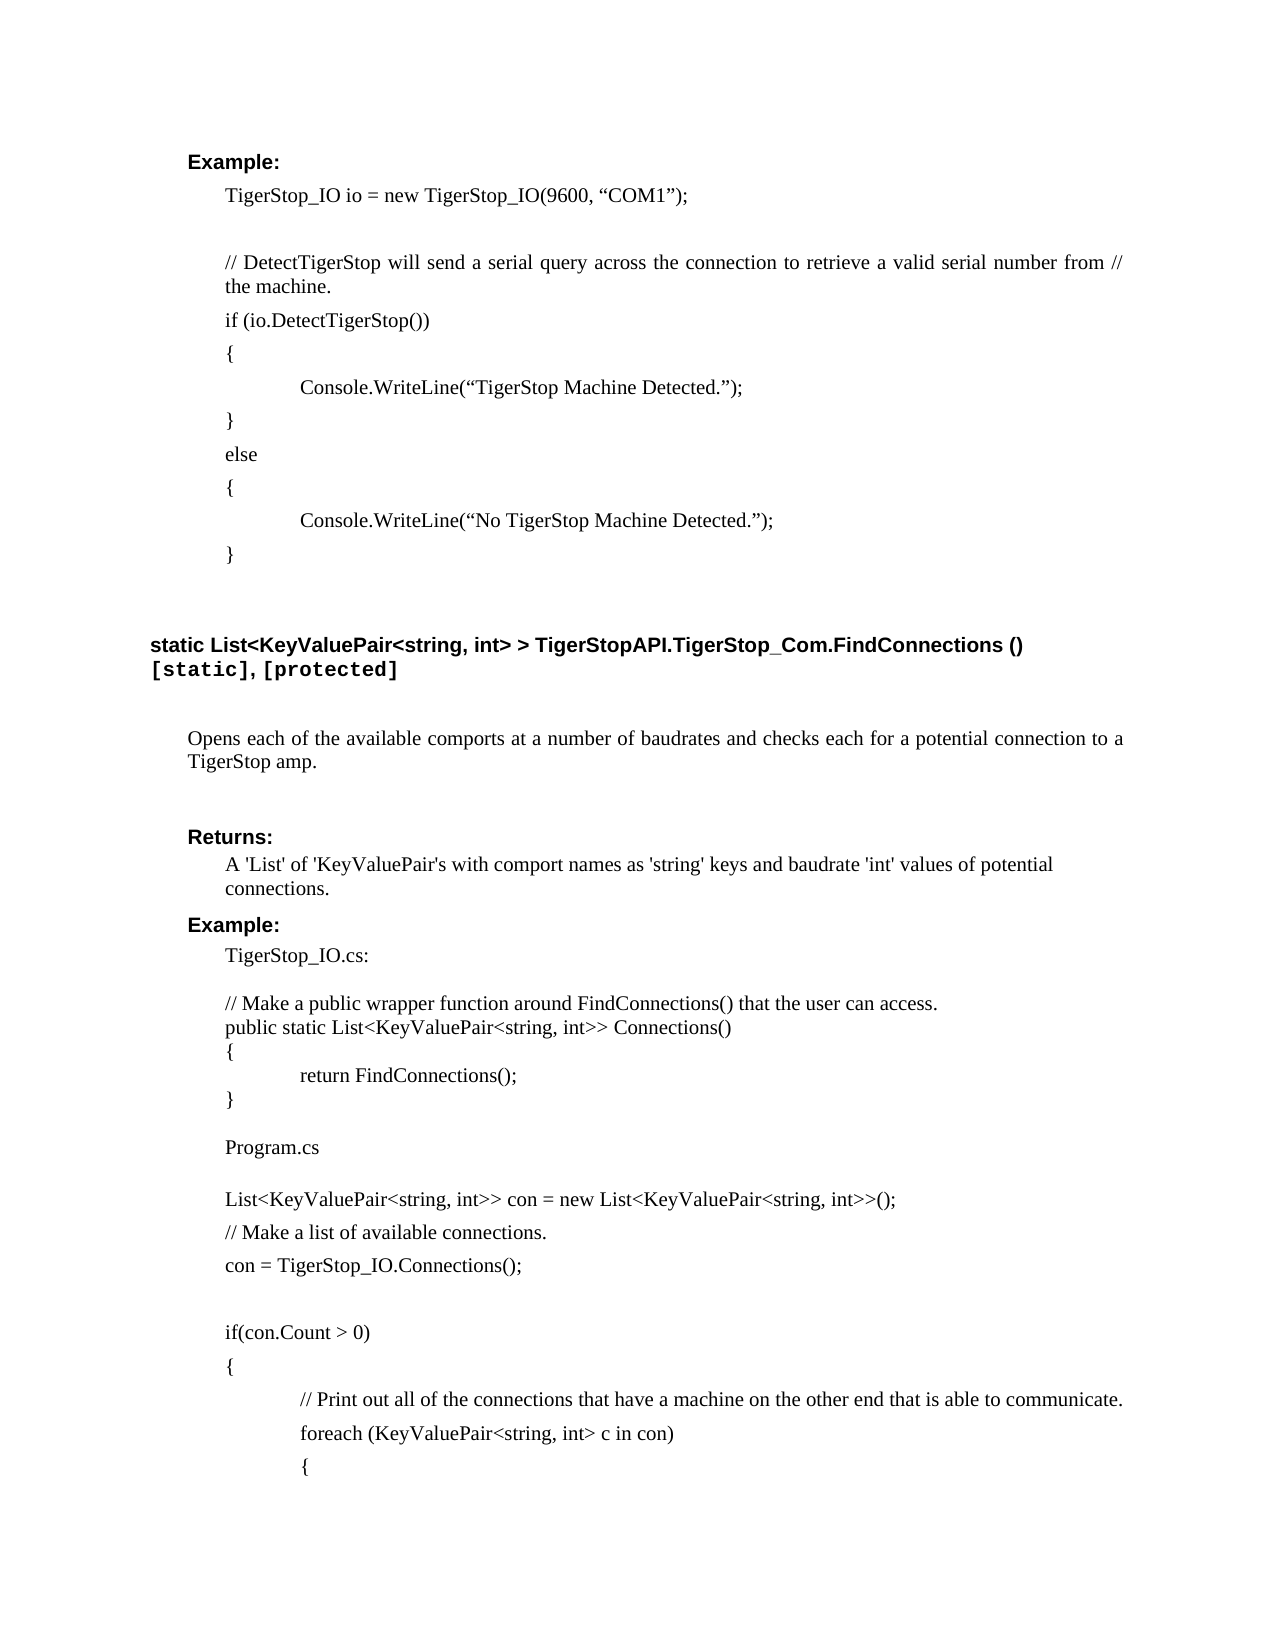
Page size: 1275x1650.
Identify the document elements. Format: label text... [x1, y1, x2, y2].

subtitle Example: [187, 150, 1125, 174]
text } [225, 542, 1125, 566]
text else [225, 441, 1125, 466]
text } [150, 1087, 1125, 1111]
text con = TigerStop_IO.Connections(); [225, 1253, 1125, 1277]
text List<KeyValuePair<string, int>> con = new List<KeyValuePair<string, int>>(); [225, 1187, 1125, 1211]
text // Print out all of the connections that have a machine on the other end that is able to communicate. [225, 1387, 1125, 1411]
text { [225, 1454, 1125, 1478]
text if (io.DetectTigerStop()) [225, 308, 1125, 332]
text // Make a list of available connections. [225, 1220, 1125, 1244]
text A 'List' of 'KeyValuePair's with comport names as 'string' keys and baudrate 'int' values of potential connections. [225, 852, 1125, 900]
subtitle static List<KeyValuePair<string, int> > TigerStopAPI.TigerStop_Com.FindConnections ()[static], [protected] [150, 633, 1125, 683]
subtitle Returns: [187, 825, 1125, 849]
subtitle Example: [187, 913, 1125, 937]
text { [225, 1354, 1125, 1378]
text { [225, 341, 1125, 365]
text } [225, 408, 1125, 432]
text if(con.Count > 0) [225, 1320, 1125, 1344]
text // DetectTigerStop will send a serial query across the connection to retrieve a valid serial number from // the machine. [225, 250, 1125, 298]
text foreach (KeyValuePair<string, int> c in con) [225, 1421, 1125, 1445]
text { [150, 1039, 1125, 1063]
text TigerStop_IO.cs: [150, 943, 1125, 967]
text Console.WriteLine(“TigerStop Machine Detected.”); [225, 374, 1125, 399]
text TigerStop_IO io = new TigerStop_IO(9600, “COM1”); [225, 183, 1125, 207]
text { [225, 475, 1125, 499]
text public static List<KeyValuePair<string, int>> Connections() [150, 1015, 1125, 1039]
list Opens each of the available comports at a number of baudrates and checks each for a potential connection to a TigerStop amp. [187, 725, 1125, 773]
text return FindConnections(); [150, 1063, 1125, 1087]
text // Make a public wrapper function around FindConnections() that the user can access. [150, 991, 1125, 1015]
text Console.WriteLine(“No TigerStop Machine Detected.”); [225, 508, 1125, 532]
text Program.cs [150, 1135, 1125, 1159]
